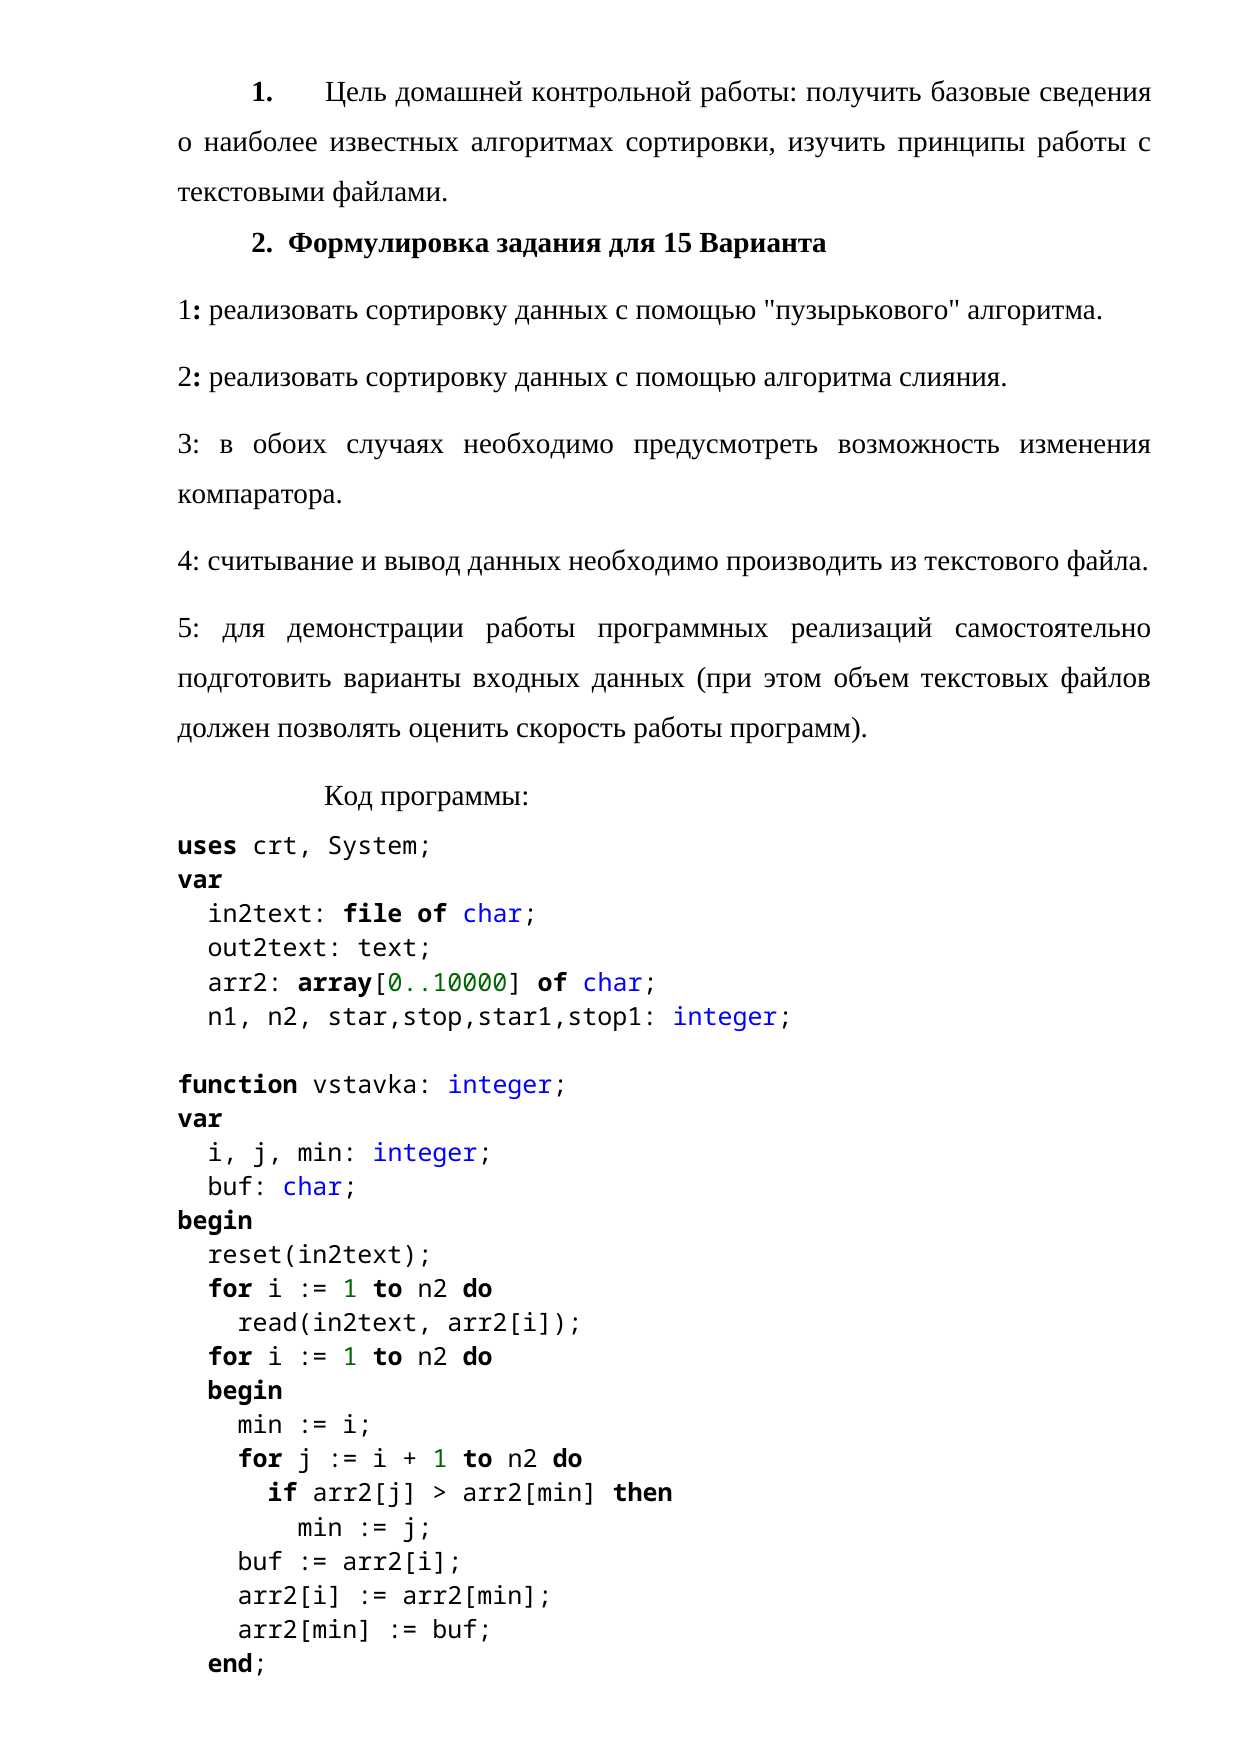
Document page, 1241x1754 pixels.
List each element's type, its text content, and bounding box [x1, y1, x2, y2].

text 1: реализовать сортировку данных с помощью "пузырькового" алгоритма. [177, 292, 1152, 325]
text arr2[min] := buf; [177, 1611, 1152, 1645]
text buf := arr2[i]; [177, 1543, 1152, 1577]
text var [177, 1100, 1152, 1134]
text for j := i + 1 to n2 do [177, 1441, 1152, 1475]
text n1, n2, star,stop,star1,stop1: integer; [177, 998, 1152, 1032]
text in2text: file of char; [177, 896, 1152, 930]
text if arr2[j] > arr2[min] then [177, 1475, 1152, 1509]
text begin [177, 1203, 1152, 1237]
text 3: в обоих случаях необходимо предусмотреть возможность изменения компаратора. [177, 426, 1152, 509]
text min := j; [177, 1509, 1152, 1543]
text i, j, min: integer; [177, 1134, 1152, 1168]
list Формулировка задания для 15 Варианта [177, 225, 1152, 258]
text 2: реализовать сортировку данных с помощью алгоритма слияния. [177, 359, 1152, 392]
text for i := 1 to n2 do [177, 1339, 1152, 1373]
text min := i; [177, 1407, 1152, 1441]
text begin [177, 1373, 1152, 1407]
text arr2[i] := arr2[min]; [177, 1577, 1152, 1611]
text out2text: text; [177, 930, 1152, 964]
text function vstavka: integer; [177, 1066, 1152, 1100]
text 5: для демонстрации работы программных реализаций самостоятельно подготовить варианты входных данных (при этом объем текстовых файлов должен позволять оценить скорость работы программ). [177, 610, 1152, 744]
text reset(in2text); [177, 1237, 1152, 1271]
text 4: считывание и вывод данных необходимо производить из текстового файла. [177, 543, 1152, 577]
text var [177, 862, 1152, 896]
text buf: char; [177, 1168, 1152, 1203]
text Код программы: [177, 778, 1152, 811]
text read(in2text, arr2[i]); [177, 1305, 1152, 1339]
text arr2: array[0..10000] of char; [177, 964, 1152, 998]
text for i := 1 to n2 do [177, 1271, 1152, 1305]
text uses crt, System; [177, 828, 1152, 862]
text end; [177, 1645, 1152, 1679]
list Цель домашней контрольной работы: получить базовые сведения о наиболее известных алгоритмах сортировки, изучить принципы работы с текстовыми файлами. [177, 74, 1152, 208]
